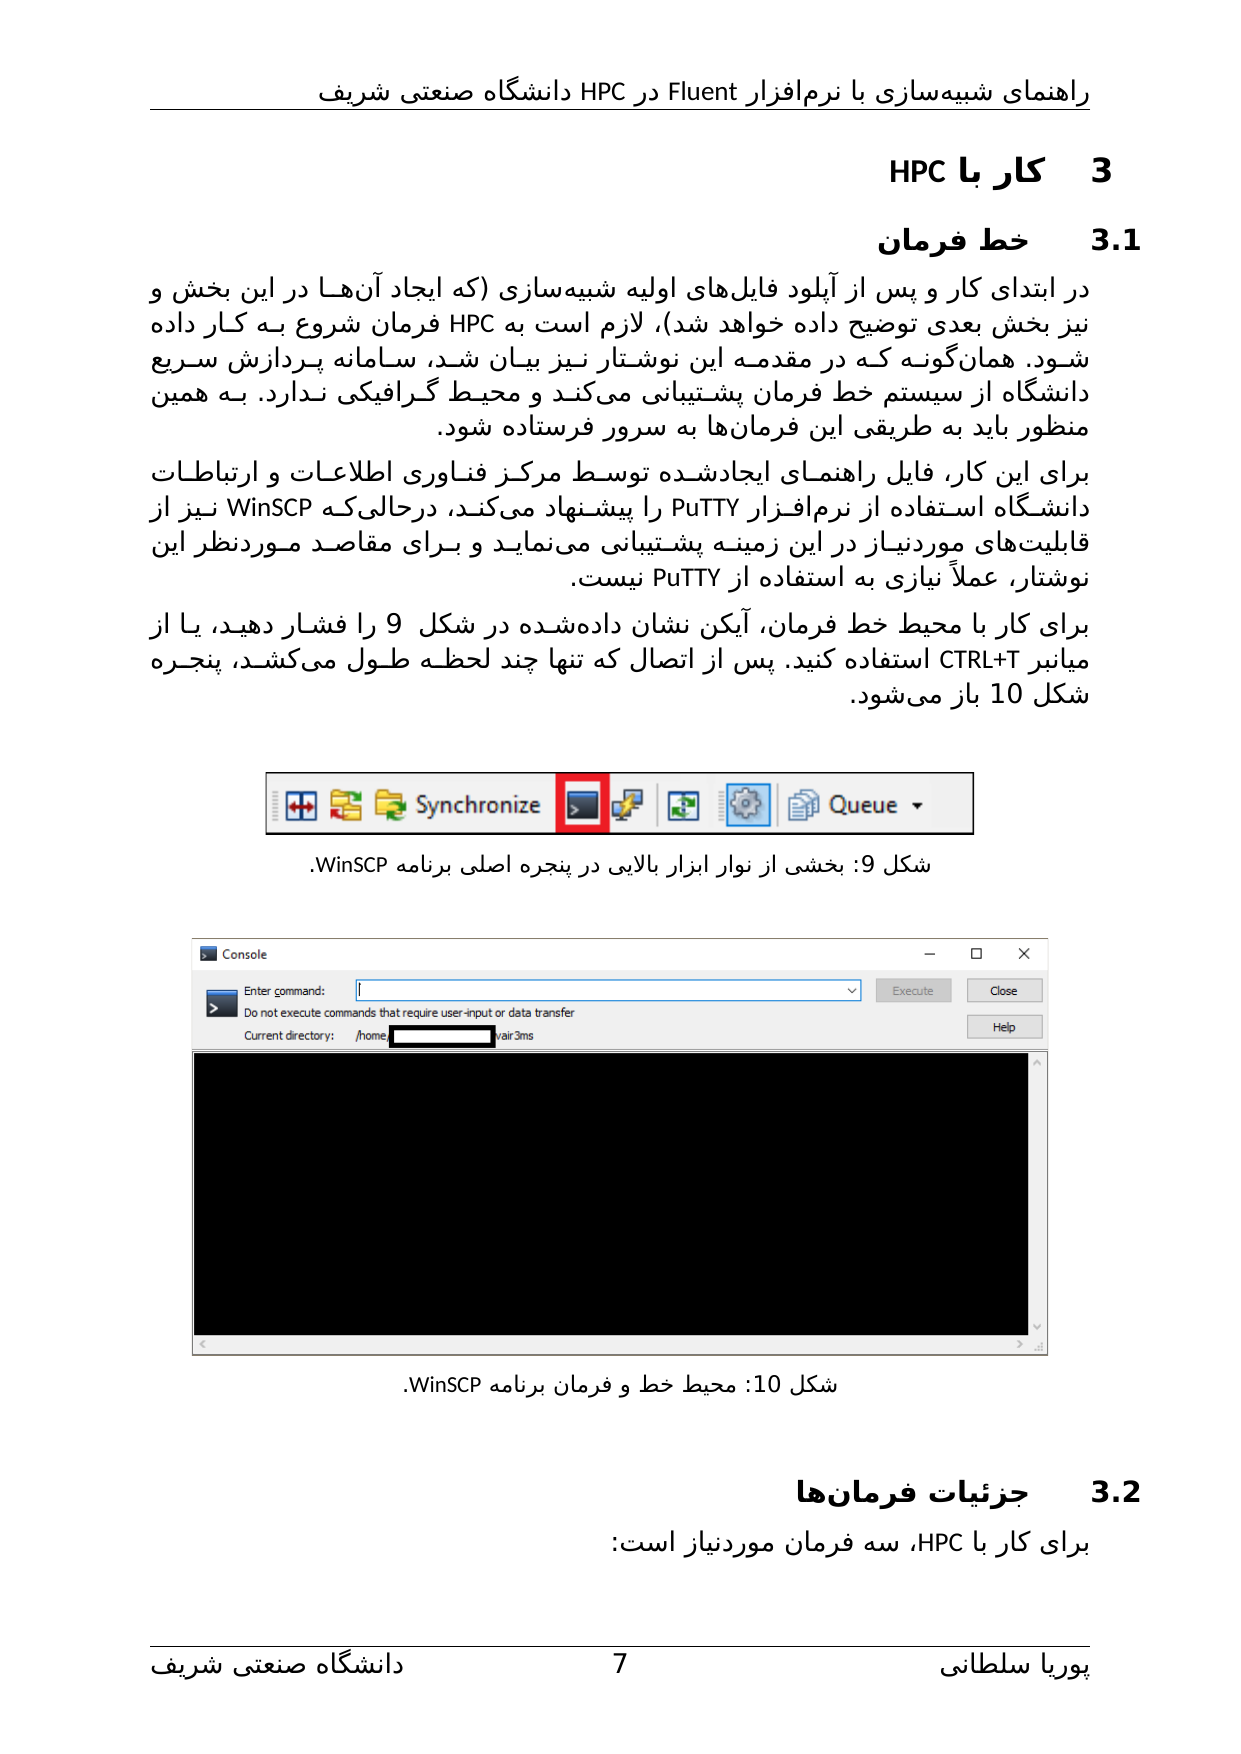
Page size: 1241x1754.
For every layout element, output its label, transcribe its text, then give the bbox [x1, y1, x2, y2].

text برای این کار، فایل راهنمای ایجادشده توسط مرکز فناوری اطلاعات و ارتباطات دانشگاه استفاده از نرم‌افزار PuTTY را پیشنهاد می‌کند، درحالی‌که WinSCP نیز از قابلیت‌های موردنیاز در این زمینه پشتیبانی می‌نماید و برای مقاصد موردنظر این نوشتار، عملاً نیازی به استفاده از PuTTY نیست. [150, 457, 1090, 593]
picture [265, 772, 975, 835]
text برای کار با محیط خط فرمان، آیکن نشان داده‌شده در شکل 9 را فشار دهید، یا از میانبر CTRL+T استفاده کنید. پس از اتصال که تنها چند لحظه طول می‌کشد، پنجره شکل 10 باز می‌شود. [150, 608, 1090, 709]
text برای کار با HPC، سه فرمان موردنیاز است: [150, 1525, 1090, 1558]
subtitle خط فرمان [150, 223, 1090, 257]
subtitle جزئیات فرمان‌ها [150, 1476, 1090, 1509]
text شکل 10: محیط خط و فرمان برنامه WinSCP. [150, 1370, 1090, 1398]
subtitle کار با HPC [150, 150, 1090, 191]
text شکل 9: بخشی از نوار ابزار بالایی در پنجره اصلی برنامه WinSCP. [150, 850, 1090, 878]
text در ابتدای کار و پس از آپلود فایل‌های اولیه شبیه‌سازی (که ایجاد آن‌ها در این بخش و نیز بخش بعدی توضیح داده خواهد شد)، لازم است به HPC فرمان شروع به کار داده شود. همان‌گونه که در مقدمه این نوشتار نیز بیان شد، سامانه پردازش سریع دانشگاه از سیستم خط فرمان پشتیبانی می‌کند و محیط گرافیکی ندارد. به همین منظور باید به طریقی این فرمان‌ها به سرور فرستاده شود. [150, 272, 1090, 442]
picture [191, 938, 1049, 1356]
